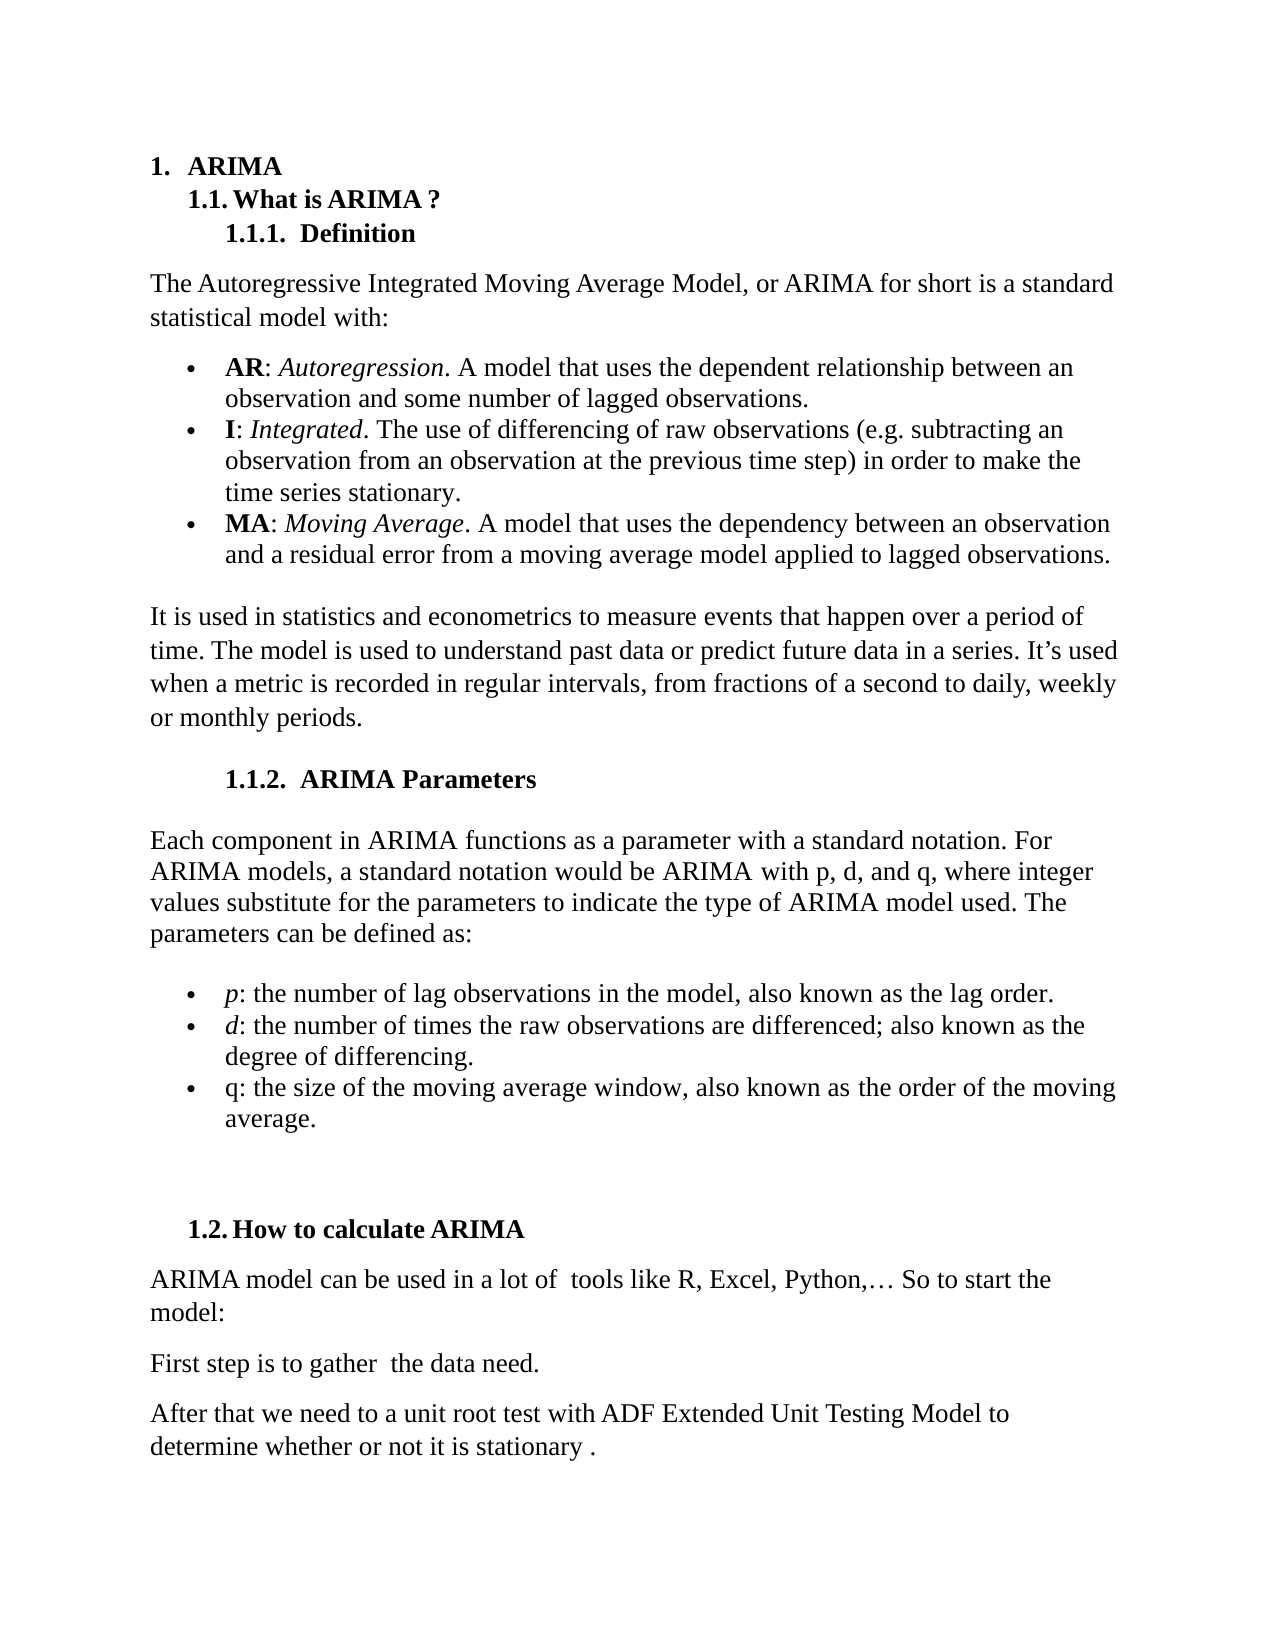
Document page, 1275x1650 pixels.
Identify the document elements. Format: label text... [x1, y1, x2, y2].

list How to calculate ARIMA [187, 1213, 1125, 1244]
list p: the number of lag observations in the model, also known as the lag order. [187, 978, 1125, 1009]
list ARIMA Parameters [225, 763, 1125, 795]
list MA: Moving Average. A model that uses the dependency between an observation and a residual error from a moving average model applied to lagged observations. [187, 507, 1125, 569]
list d: the number of times the raw observations are differenced; also known as the degree of differencing. [187, 1009, 1125, 1071]
list AR: Autoregression. A model that uses the dependent relationship between an observation and some number of lagged observations. [187, 351, 1125, 413]
list q: the size of the moving average window, also known as the order of the moving average. [187, 1071, 1125, 1133]
list I: Integrated. The use of differencing of raw observations (e.g. subtracting an observation from an observation at the previous time step) in order to make the time series stationary. [187, 413, 1125, 507]
list ARIMA [150, 150, 1125, 181]
text The Autoregressive Integrated Moving Average Model, or ARIMA for short is a standard statistical model with: [150, 267, 1125, 332]
text It is used in statistics and econometrics to measure events that happen over a period of time. The model is used to understand past data or predict future data in a series. It’s used when a metric is recorded in regular intervals, from fractions of a second to daily, weekly or monthly periods. [150, 600, 1125, 732]
text ARIMA model can be used in a lot of tools like R, Excel, Python,… So to start the model: [150, 1263, 1125, 1328]
text Each component in ARIMA functions as a parameter with a standard notation. For ARIMA models, a standard notation would be ARIMA with p, d, and q, where integer values substitute for the parameters to indicate the type of ARIMA model used. The parameters can be defined as: [150, 824, 1125, 948]
text After that we need to a unit root test with ADF Extended Unit Testing Model to determine whether or not it is stationary . [150, 1397, 1125, 1462]
text First step is to gather the data need. [150, 1347, 1125, 1378]
list What is ARIMA ? [187, 183, 1125, 215]
list Definition [225, 217, 1125, 248]
